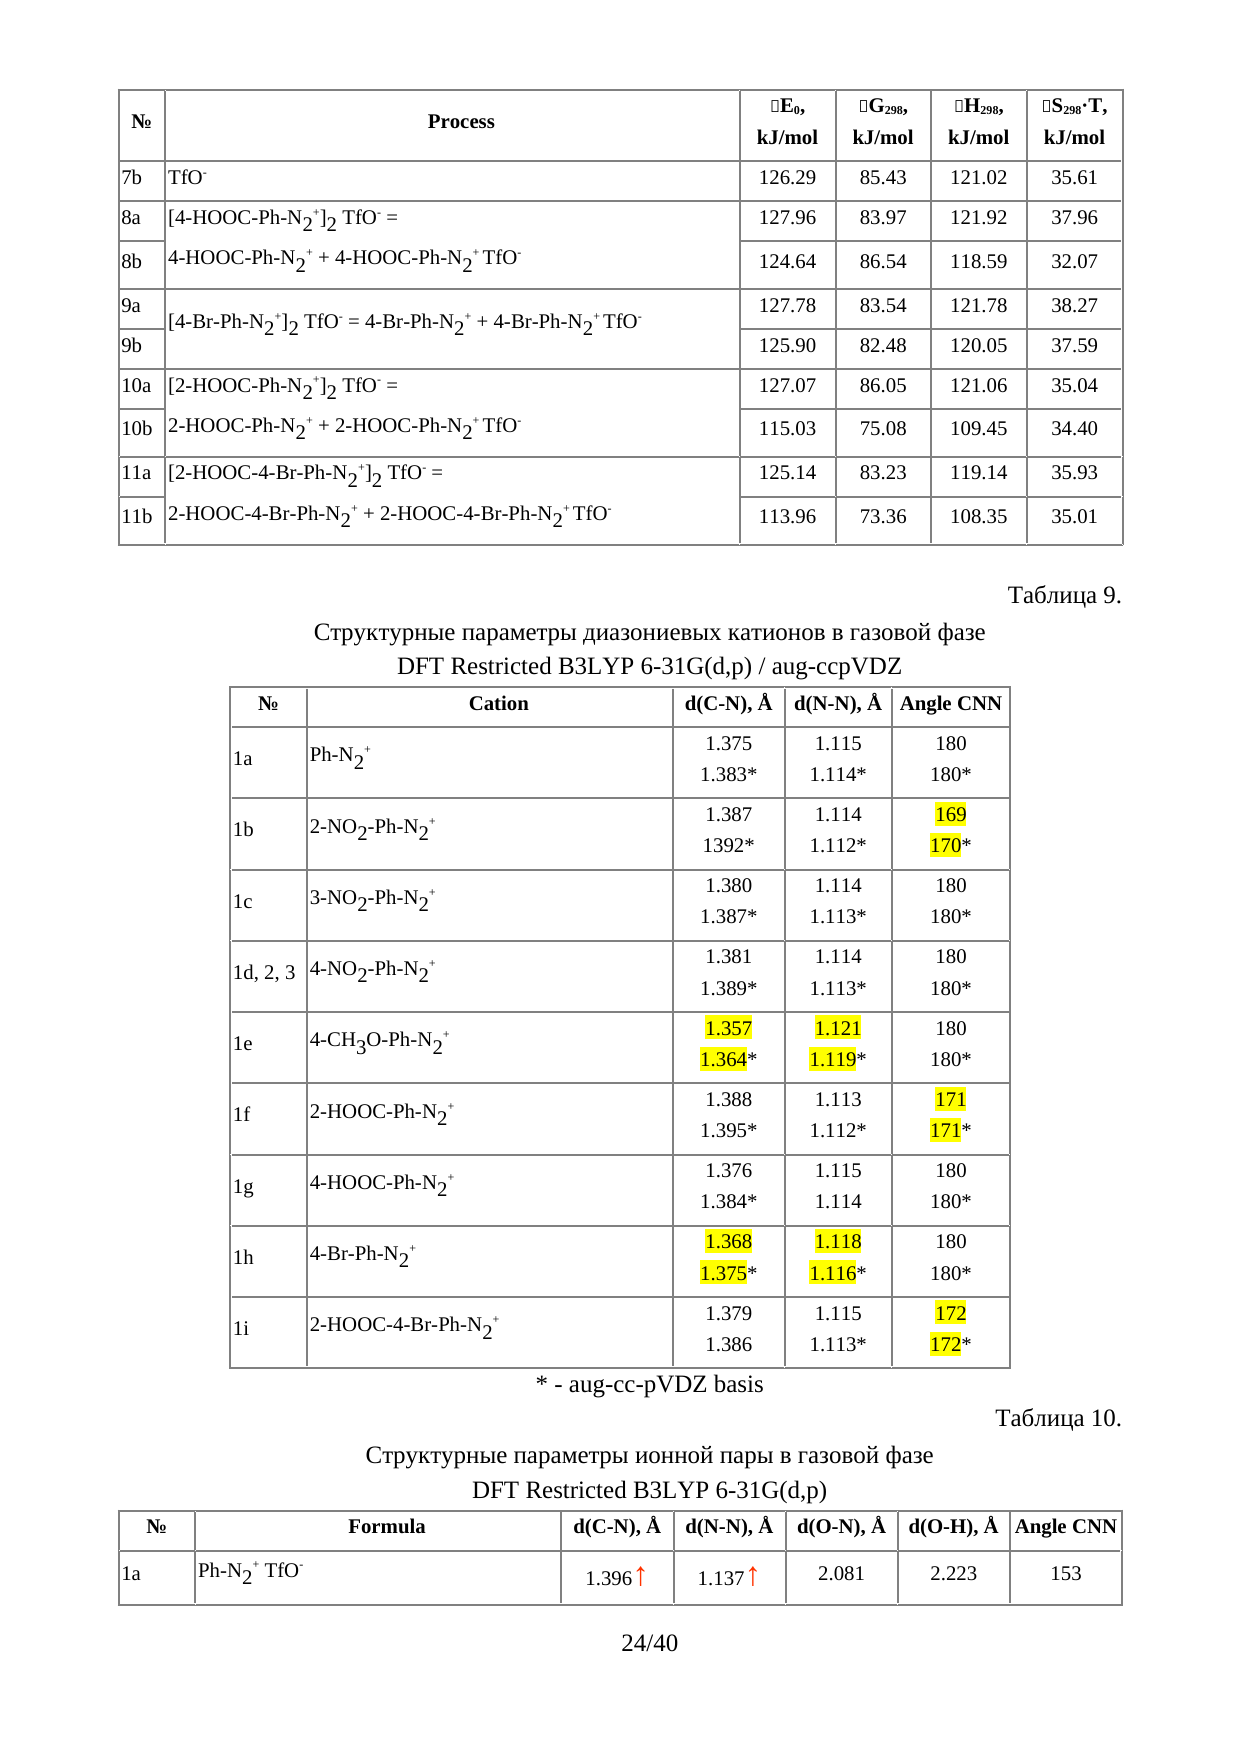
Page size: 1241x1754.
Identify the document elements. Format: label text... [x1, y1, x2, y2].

table_header d(O-H), Å [899, 1512, 1009, 1549]
table_cell 1.114 1.112* [786, 799, 891, 868]
table_cell [4-HOOC-Ph-N2+]2 TfO- = 4-HOOC-Ph-N2+ + 4-HOOC-Ph-N2+ TfO- [166, 202, 739, 288]
table_cell 32.07 [1028, 240, 1122, 288]
table_cell 2-HOOC-4-Br-Ph-N2+ [307, 1298, 673, 1367]
table_header d(N-N), Å [675, 1512, 785, 1549]
table_cell 180 180* [893, 1227, 1009, 1296]
table_cell 2-NO2-Ph-N2+ [308, 799, 672, 868]
table_cell 171 171* [893, 1084, 1009, 1153]
table_cell 38.27 [1028, 288, 1122, 328]
table_header № [120, 91, 164, 160]
table_cell 1e [231, 1013, 306, 1082]
table_cell 83.23 [837, 458, 930, 496]
table_cell 180 180* [893, 942, 1009, 1011]
table_cell 125.14 [741, 458, 835, 496]
table_cell 10b [120, 410, 164, 456]
table_cell 180 180* [893, 1013, 1009, 1082]
table_cell 1.375 1.383* [674, 728, 784, 797]
table_cell 1.381 1.389* [674, 942, 784, 1011]
table_cell 1h [231, 1227, 306, 1296]
text * - aug-cc-pVDZ basis [118, 1369, 1122, 1397]
table_cell Ph-N2+ TfO- [195, 1552, 561, 1604]
table_cell 1.118 1.116* [786, 1227, 891, 1296]
table_cell Ph-N2+ [308, 728, 672, 797]
table_cell 115.03 [741, 410, 835, 456]
table_cell 118.59 [932, 242, 1026, 288]
table_cell 10a [120, 370, 164, 408]
table_header Formula [196, 1512, 560, 1549]
table_header E0, kJ/mol [741, 91, 835, 160]
table_cell 1g [231, 1156, 306, 1225]
table_cell 35.04 [1028, 368, 1122, 408]
table_cell 35.61 [1028, 160, 1122, 200]
table_cell 11b [120, 498, 165, 544]
table_cell 9b [120, 330, 164, 368]
table_header Angle CNN [893, 688, 1009, 726]
text DFT Restricted B3LYP 6-31G(d,p) [118, 1475, 1122, 1504]
table_cell 127.96 [741, 202, 835, 240]
table_header G298, kJ/mol [837, 91, 930, 160]
table_cell 11a [120, 458, 164, 496]
table_cell 86.54 [837, 242, 930, 288]
table_cell 1.379 1.386 [673, 1298, 784, 1367]
table_cell 35.01 [1027, 496, 1122, 544]
table_cell 172 172* [891, 1298, 1009, 1367]
table_cell 169 170* [893, 799, 1009, 868]
table_cell 121.92 [932, 202, 1026, 240]
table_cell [166, 162, 739, 200]
table_cell 1.114 1.113* [786, 871, 891, 940]
table_cell 124.64 [741, 242, 835, 288]
table_header Process [166, 91, 739, 160]
text Таблица 9. [118, 580, 1122, 608]
table_cell 3-NO2-Ph-N2+ [308, 871, 672, 940]
table_cell 73.36 [835, 498, 931, 544]
table_cell [2-HOOC-4-Br-Ph-N2+]2 TfO- = 2-HOOC-4-Br-Ph-N2+ + 2-HOOC-4-Br-Ph-N2+ TfO- [165, 458, 739, 544]
table_cell 86.05 [837, 370, 930, 408]
table_cell 37.96 [1028, 200, 1122, 240]
table_cell 9a [120, 290, 164, 328]
table_cell 1.115 1.113* [785, 1298, 891, 1367]
text Таблица 10. [118, 1403, 1122, 1432]
table_cell 113.96 [740, 498, 835, 544]
table_cell 1.113 1.112* [786, 1084, 891, 1153]
table_header H298, kJ/mol [932, 91, 1026, 160]
table_cell 82.48 [837, 330, 930, 368]
table_cell 1.137↑ [673, 1552, 785, 1604]
table_cell 83.54 [837, 290, 930, 328]
table_header № [231, 688, 306, 726]
table_cell 1b [231, 799, 306, 868]
table_header d(N-N), Å [786, 688, 891, 726]
table_header S298·T, kJ/mol [1028, 91, 1122, 160]
table_cell [2-HOOC-Ph-N2+]2 TfO- = 2-HOOC-Ph-N2+ + 2-HOOC-Ph-N2+ TfO- [166, 370, 739, 456]
table_cell 180 180* [893, 1156, 1009, 1225]
table_cell 180 180* [893, 728, 1009, 797]
table_cell 1a [120, 1552, 195, 1604]
table_cell 1.114 1.113* [786, 942, 891, 1011]
table_cell 1.115 1.114* [786, 728, 891, 797]
table_cell 153 [1010, 1550, 1121, 1604]
table_cell 75.08 [837, 410, 930, 456]
table_header d(C-N), Å [562, 1512, 673, 1549]
table_cell 125.90 [741, 330, 835, 368]
table_cell 83.97 [837, 202, 930, 240]
table_header d(O-N), Å [787, 1512, 897, 1549]
table_header d(C-N), Å [674, 688, 784, 726]
table_cell 109.45 [932, 410, 1026, 456]
table_cell 85.43 [837, 162, 930, 200]
text Структурные параметры ионной пары в газовой фазе [118, 1441, 1122, 1469]
table_cell 8a [120, 202, 164, 240]
table_cell 1.376 1.384* [674, 1156, 784, 1225]
table_cell 119.14 [932, 458, 1026, 496]
table_cell 34.40 [1028, 408, 1122, 456]
table_cell 1.121 1.119* [786, 1013, 891, 1082]
table_cell 1c [231, 871, 306, 940]
table_cell 126.29 [741, 162, 835, 200]
table_cell 37.59 [1028, 328, 1122, 368]
table_cell 108.35 [931, 498, 1027, 544]
table_cell 4-CH3O-Ph-N2+ [308, 1013, 672, 1082]
table_cell 8b [120, 242, 164, 288]
table_cell 121.06 [932, 370, 1026, 408]
text Структурные параметры диазониевых катионов в газовой фазе [118, 617, 1122, 646]
table_cell 1.396↑ [561, 1552, 673, 1604]
table_cell 127.78 [741, 290, 835, 328]
table_cell 1.388 1.395* [674, 1084, 784, 1153]
table_cell 1.368 1.375* [674, 1227, 784, 1296]
table_cell 35.93 [1028, 456, 1122, 496]
table_header Angle CNN [1011, 1512, 1121, 1549]
table_cell 1.380 1.387* [674, 871, 784, 940]
table_cell 1.357 1.364* [674, 1013, 784, 1082]
table_cell 2.223 [898, 1552, 1010, 1604]
table_cell 7b [120, 162, 164, 200]
table_cell 180 180* [893, 871, 1009, 940]
table_cell 1d, 2, 3 [231, 942, 306, 1011]
table_cell 4-HOOC-Ph-N2+ [308, 1156, 672, 1225]
text DFT Restricted B3LYP 6-31G(d,p) / aug-ccpVDZ [118, 651, 1122, 680]
table_cell 127.07 [741, 370, 835, 408]
table_cell 1f [231, 1084, 306, 1153]
table_cell [4-Br-Ph-N2+]2 TfO- = 4-Br-Ph-N2+ + 4-Br-Ph-N2+ TfO- [166, 290, 739, 368]
table_cell 1.115 1.114 [786, 1156, 891, 1225]
table_cell 2-HOOC-Ph-N2+ [308, 1084, 672, 1153]
table_cell 4-NO2-Ph-N2+ [308, 942, 672, 1011]
table_cell 1.387 1392* [674, 799, 784, 868]
table_cell 121.78 [932, 290, 1026, 328]
table_header № [120, 1512, 194, 1549]
table_header Cation [308, 688, 672, 726]
table_cell 1a [231, 728, 306, 797]
table_cell 2.081 [785, 1552, 897, 1604]
table_cell 121.02 [932, 162, 1026, 200]
table_cell 120.05 [932, 330, 1026, 368]
table_cell 1i [231, 1298, 307, 1367]
table_cell 4-Br-Ph-N2+ [308, 1227, 672, 1296]
